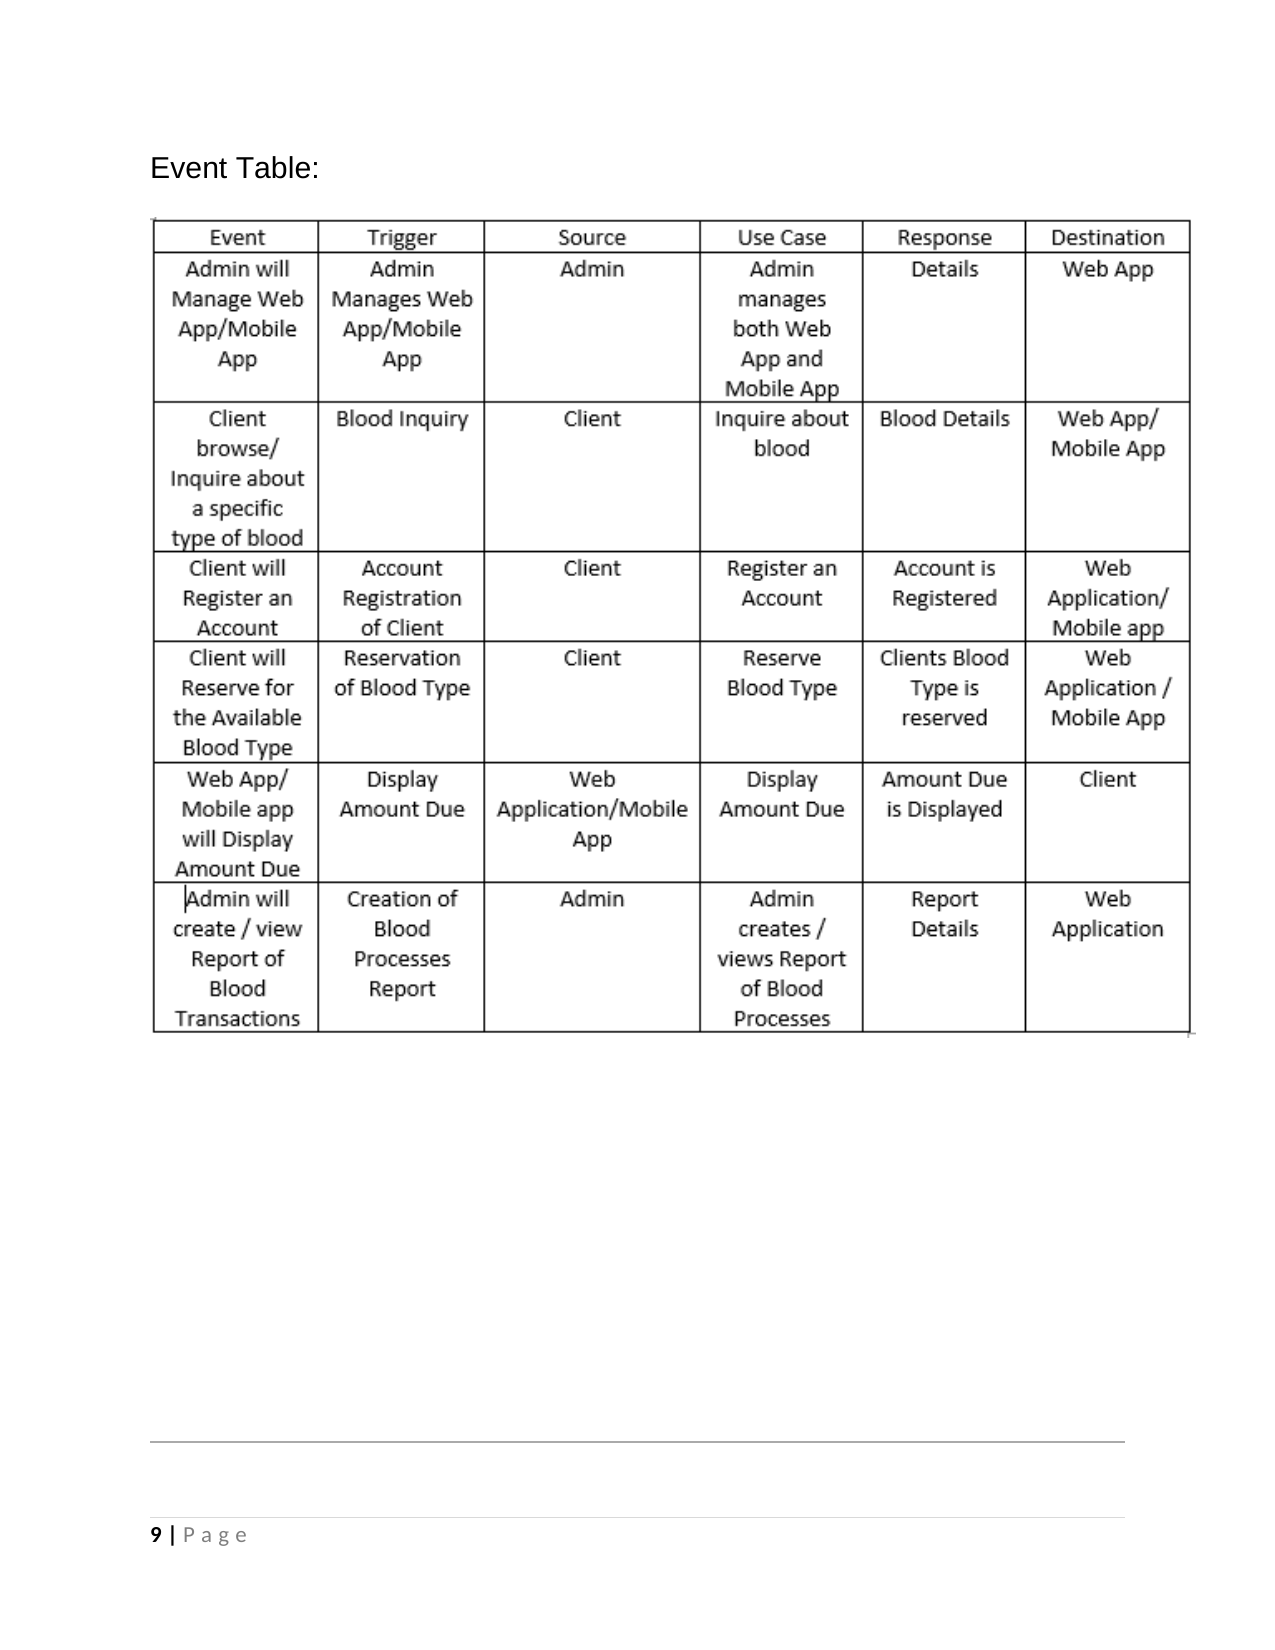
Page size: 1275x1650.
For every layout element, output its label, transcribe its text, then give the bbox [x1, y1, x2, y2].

text Event Table: [150, 150, 1125, 185]
